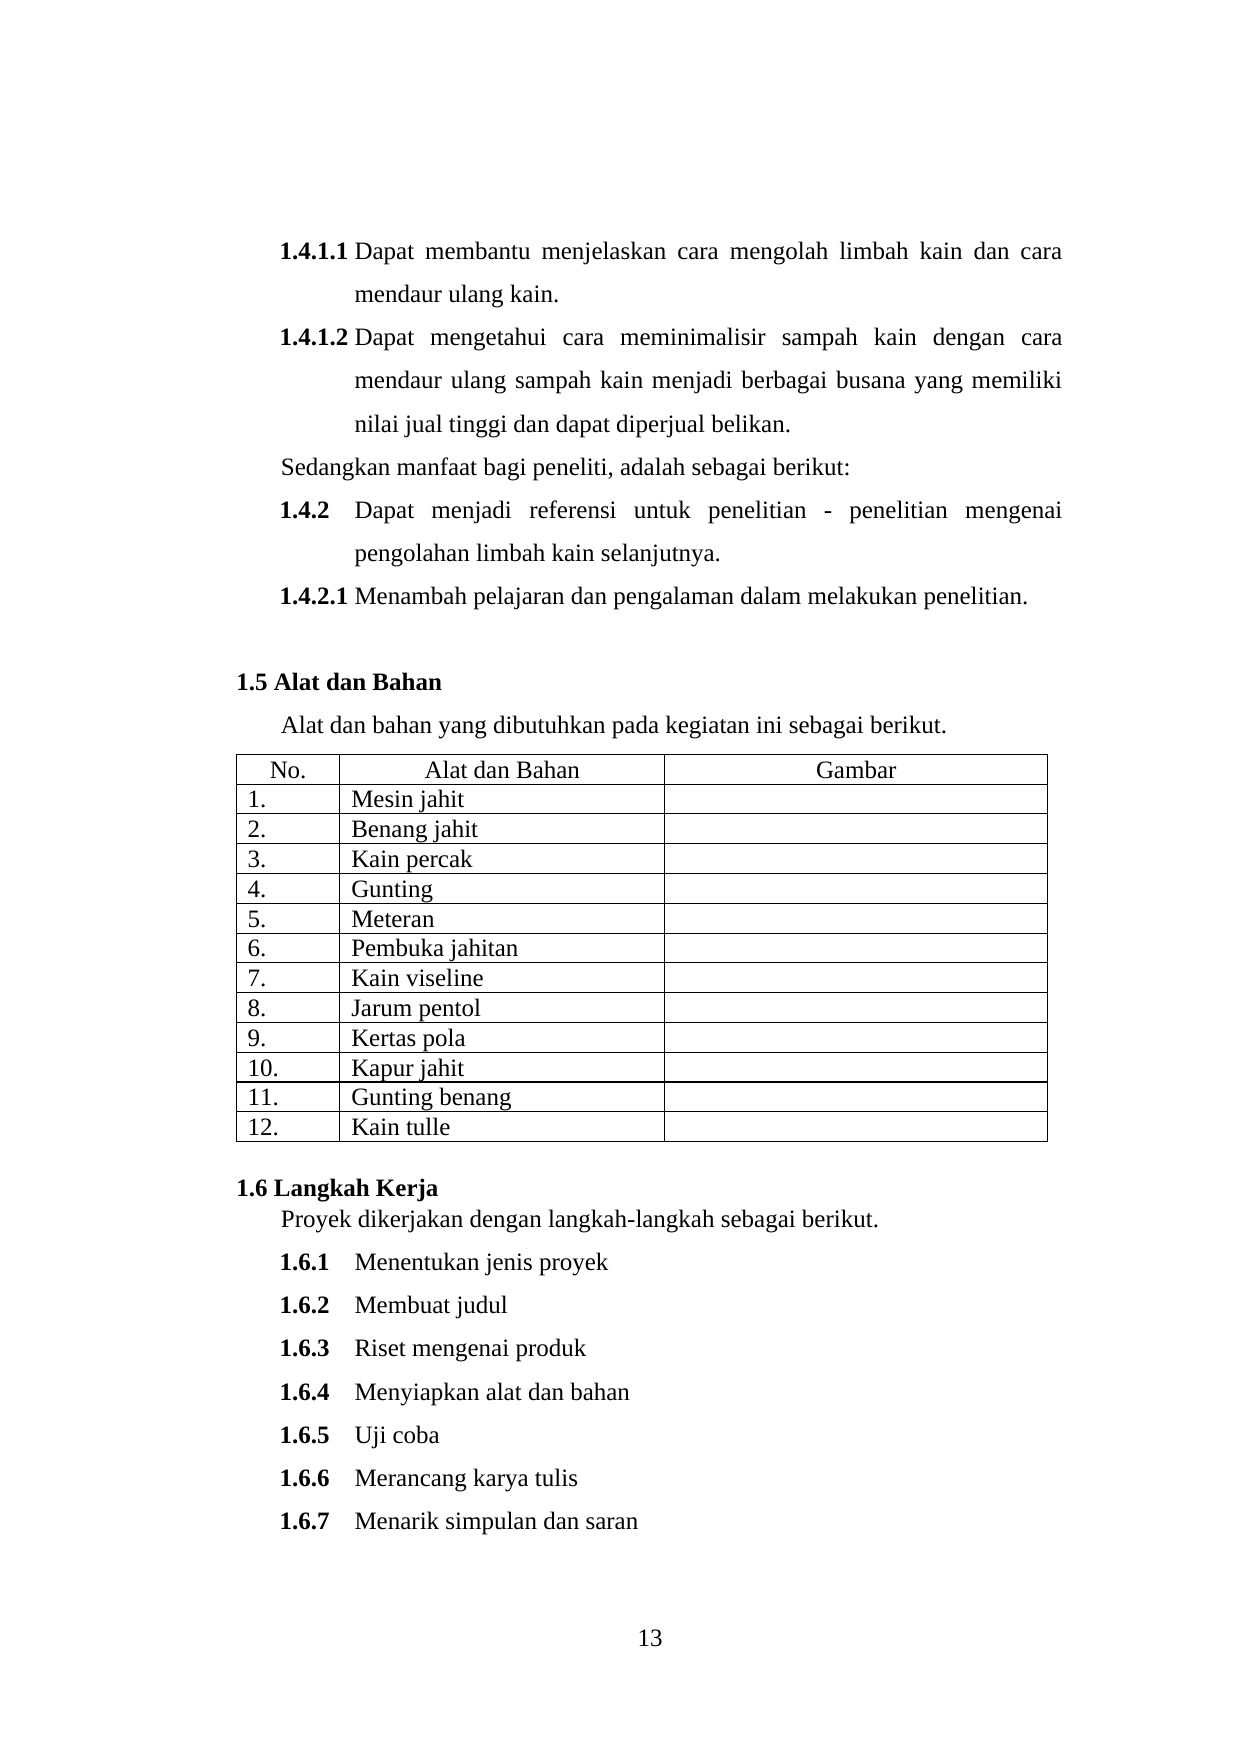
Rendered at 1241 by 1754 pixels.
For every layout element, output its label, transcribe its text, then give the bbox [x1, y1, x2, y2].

list Alat dan Bahan [236, 667, 1063, 696]
table_cell [665, 934, 1047, 962]
table_cell 2. [237, 814, 339, 843]
list Dapat mengetahui cara meminimalisir sampah kain dengan cara mendaur ulang sampah kain menjadi berbagai busana yang memiliki nilai jual tinggi dan dapat diperjual belikan. [279, 322, 1063, 437]
list Uji coba [279, 1420, 1063, 1448]
list Membuat judul [279, 1290, 1063, 1319]
table_cell Kain percak [340, 844, 664, 873]
table_cell [665, 993, 1047, 1022]
table_cell 8. [237, 993, 339, 1022]
table_cell 3. [237, 844, 339, 873]
list Menambah pelajaran dan pengalaman dalam melakukan penelitian. [279, 581, 1063, 610]
table_cell 7. [237, 963, 339, 992]
table_cell Gunting [340, 874, 664, 903]
list Menyiapkan alat dan bahan [279, 1377, 1063, 1405]
table_cell Jarum pentol [340, 993, 664, 1022]
table_cell [665, 874, 1047, 903]
table_cell [665, 814, 1047, 843]
table_cell [665, 1083, 1047, 1111]
list Dapat menjadi referensi untuk penelitian - penelitian mengenai pengolahan limbah kain selanjutnya. [279, 495, 1063, 567]
text Sedangkan manfaat bagi peneliti, adalah sebagai berikut: [281, 452, 1063, 481]
list Dapat membantu menjelaskan cara mengolah limbah kain dan cara mendaur ulang kain. [279, 236, 1063, 308]
table_cell [665, 844, 1047, 873]
table_cell Kain viseline [340, 963, 664, 992]
text Proyek dikerjakan dengan langkah-langkah sebagai berikut. [281, 1204, 1063, 1233]
table_cell Pembuka jahitan [340, 934, 664, 962]
table_cell 10. [237, 1053, 339, 1081]
table_header Alat dan Bahan [340, 755, 664, 783]
table_cell [665, 1023, 1047, 1052]
table_cell [665, 785, 1047, 813]
list Merancang karya tulis [279, 1463, 1063, 1492]
table_cell Gunting benang [340, 1083, 664, 1111]
table_cell Benang jahit [340, 814, 664, 843]
table_cell 1. [237, 785, 339, 813]
list Menarik simpulan dan saran [279, 1506, 1063, 1535]
table_cell 5. [237, 904, 339, 932]
table_cell [665, 1112, 1047, 1141]
table_cell Kapur jahit [340, 1053, 664, 1081]
list Langkah Kerja [236, 1173, 1063, 1202]
table_header No. [237, 755, 339, 783]
list Menentukan jenis proyek [279, 1247, 1063, 1276]
table_cell Mesin jahit [340, 785, 664, 813]
table_cell 4. [237, 874, 339, 903]
table_cell 6. [237, 934, 339, 962]
table_cell 11. [237, 1083, 339, 1111]
table_cell [665, 963, 1047, 992]
text Alat dan bahan yang dibutuhkan pada kegiatan ini sebagai berikut. [281, 711, 1063, 739]
table_cell Kain tulle [340, 1112, 664, 1141]
table_cell [665, 904, 1047, 932]
table_header Gambar [665, 755, 1047, 783]
table_cell Kertas pola [340, 1023, 664, 1052]
list Riset mengenai produk [279, 1333, 1063, 1362]
table_cell 9. [237, 1023, 339, 1052]
table_cell 12. [237, 1112, 339, 1141]
table_cell Meteran [340, 904, 664, 932]
table_cell [665, 1053, 1047, 1081]
